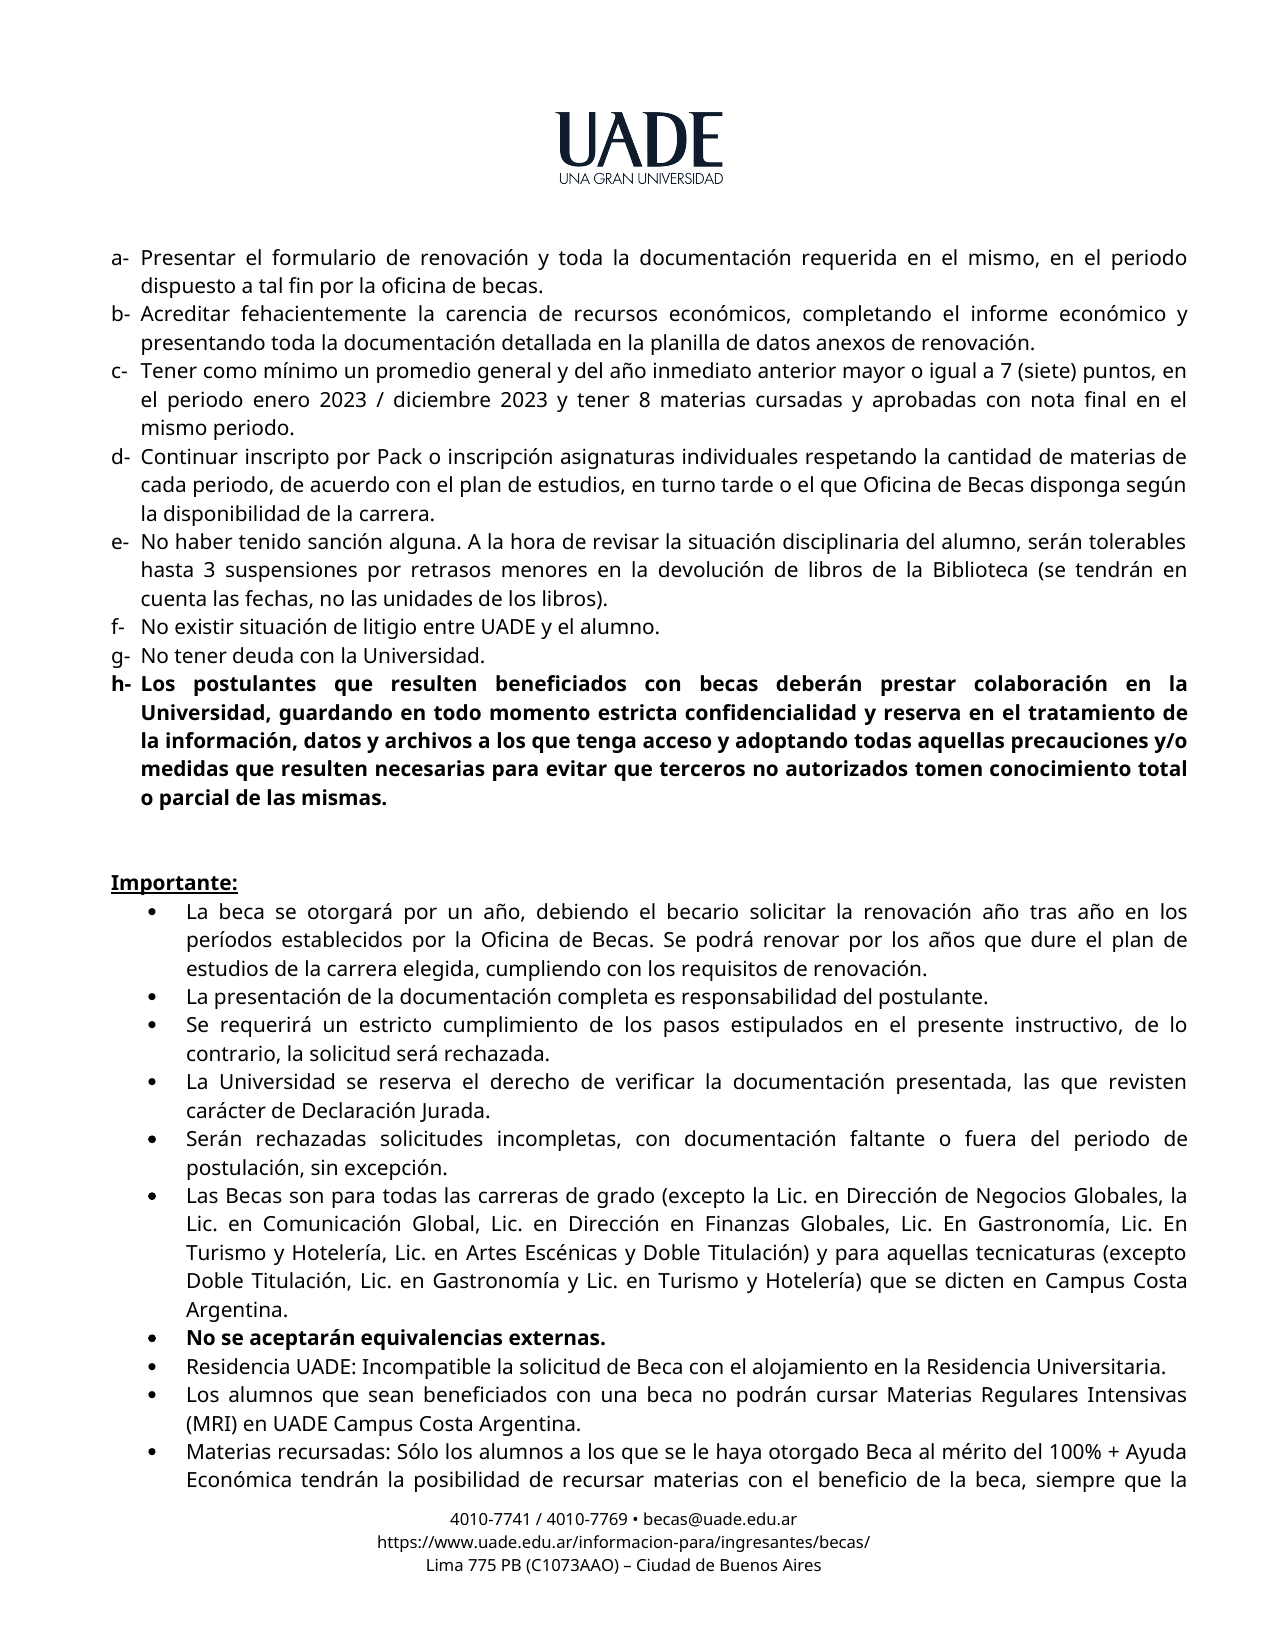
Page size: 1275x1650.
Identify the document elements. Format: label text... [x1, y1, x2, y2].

picture [534, 73, 750, 215]
